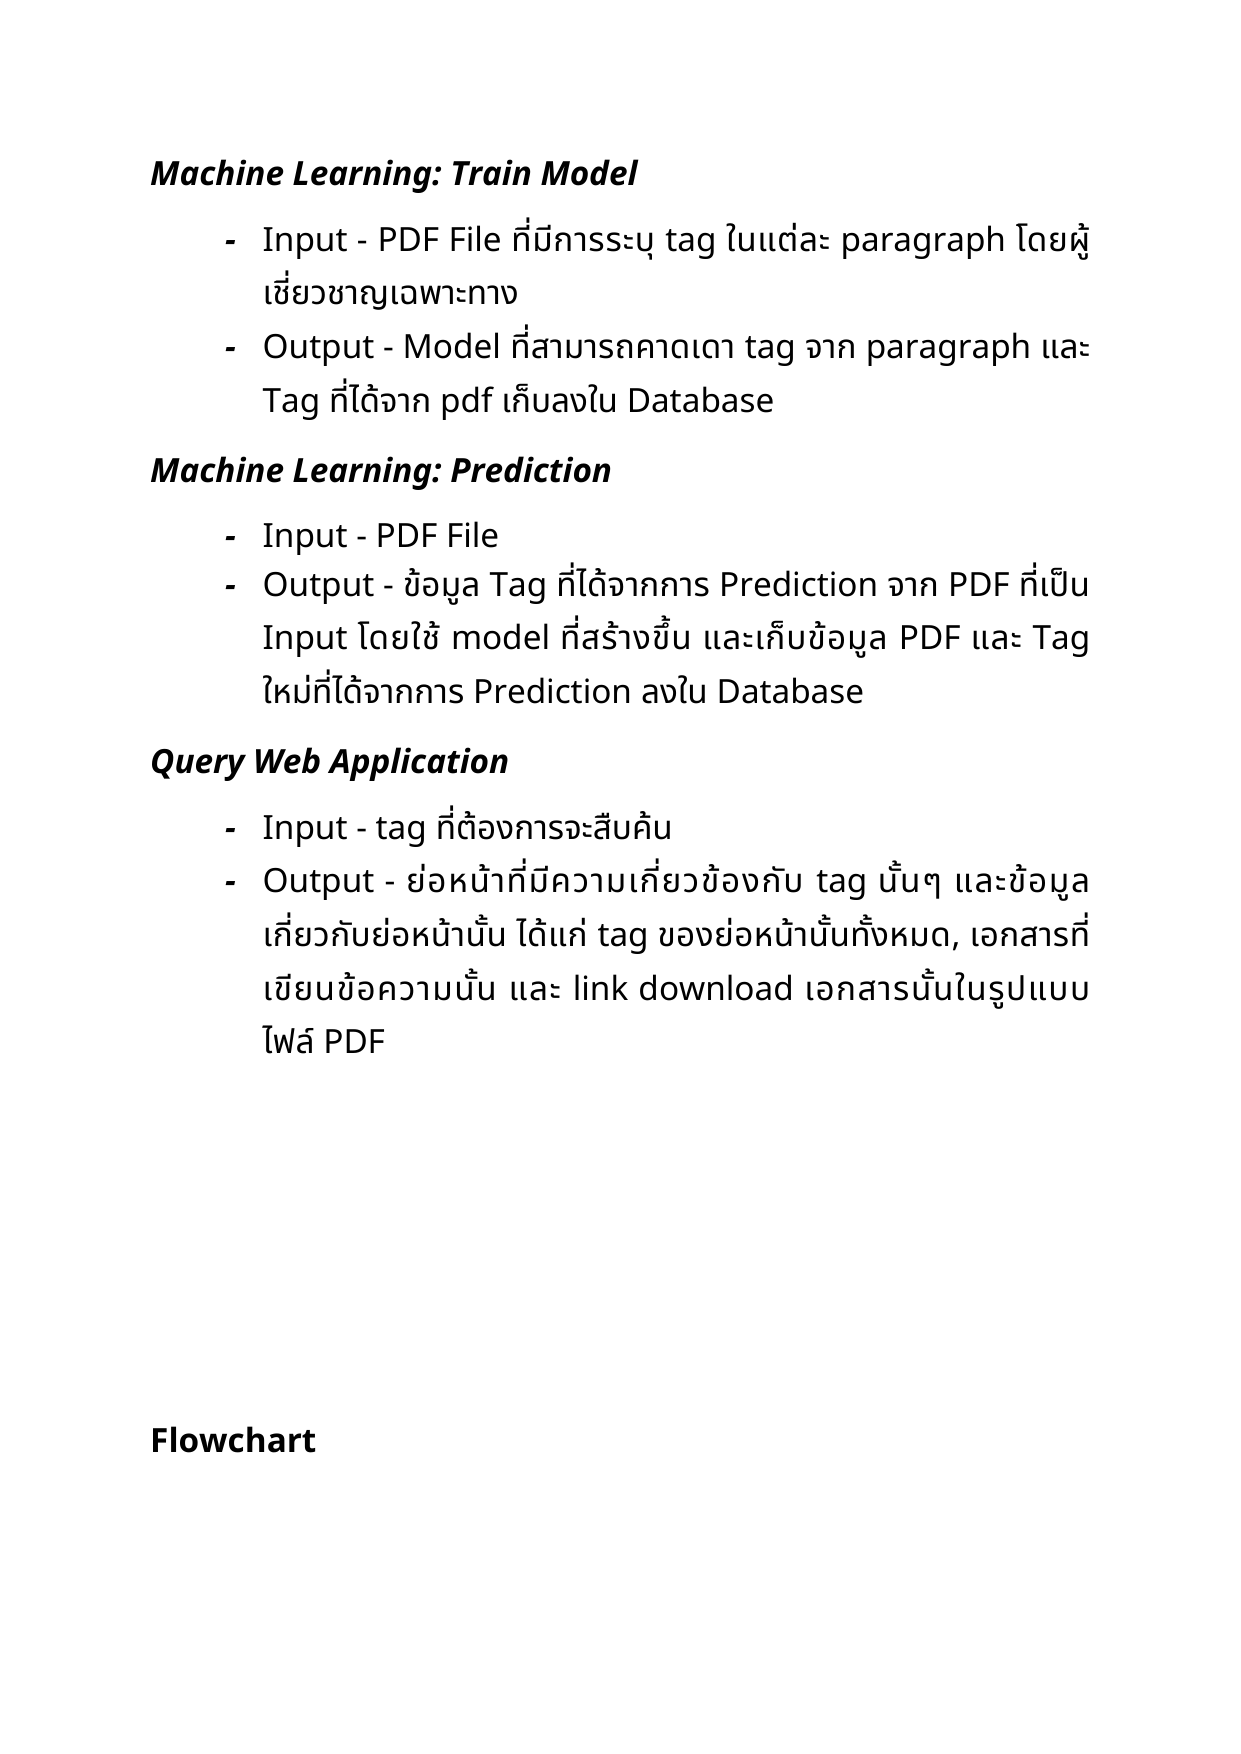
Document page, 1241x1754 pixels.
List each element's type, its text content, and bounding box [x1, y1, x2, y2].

list Input - tag ที่ต้องการจะสืบค้น [225, 804, 1090, 854]
list Input - PDF File [225, 512, 1090, 558]
text Flowchart [150, 1417, 1090, 1462]
list Input - PDF File ที่มีการระบุ tag ในแต่ละ paragraph โดยผู้เชี่ยวชาญเฉพาะทาง [225, 216, 1090, 320]
text Machine Learning: Train Model [150, 150, 1090, 195]
text Machine Learning: Prediction [150, 447, 1090, 492]
text Query Web Application [150, 738, 1090, 783]
list Output - ย่อหน้าที่มีความเกี่ยวข้องกับ tag นั้นๆ และข้อมูลเกี่ยวกับย่อหน้านั้น ได้แก่ tag ของย่อหน้านั้นทั้งหมด, เอกสารที่เขียนข้อความนั้น และ link download เอกสารนั้นในรูปแบบไฟล์ PDF [225, 857, 1090, 1069]
list Output - Model ที่สามารถคาดเดา tag จาก paragraph และ Tag ที่ได้จาก pdf เก็บลงใน Database [225, 323, 1090, 427]
list Output - ข้อมูล Tag ที่ได้จากการ Prediction จาก PDF ที่เป็น Input โดยใช้ model ที่สร้างขึ้น และเก็บข้อมูล PDF และ Tag ใหม่ที่ได้จากการ Prediction ลงใน Database [225, 560, 1090, 718]
